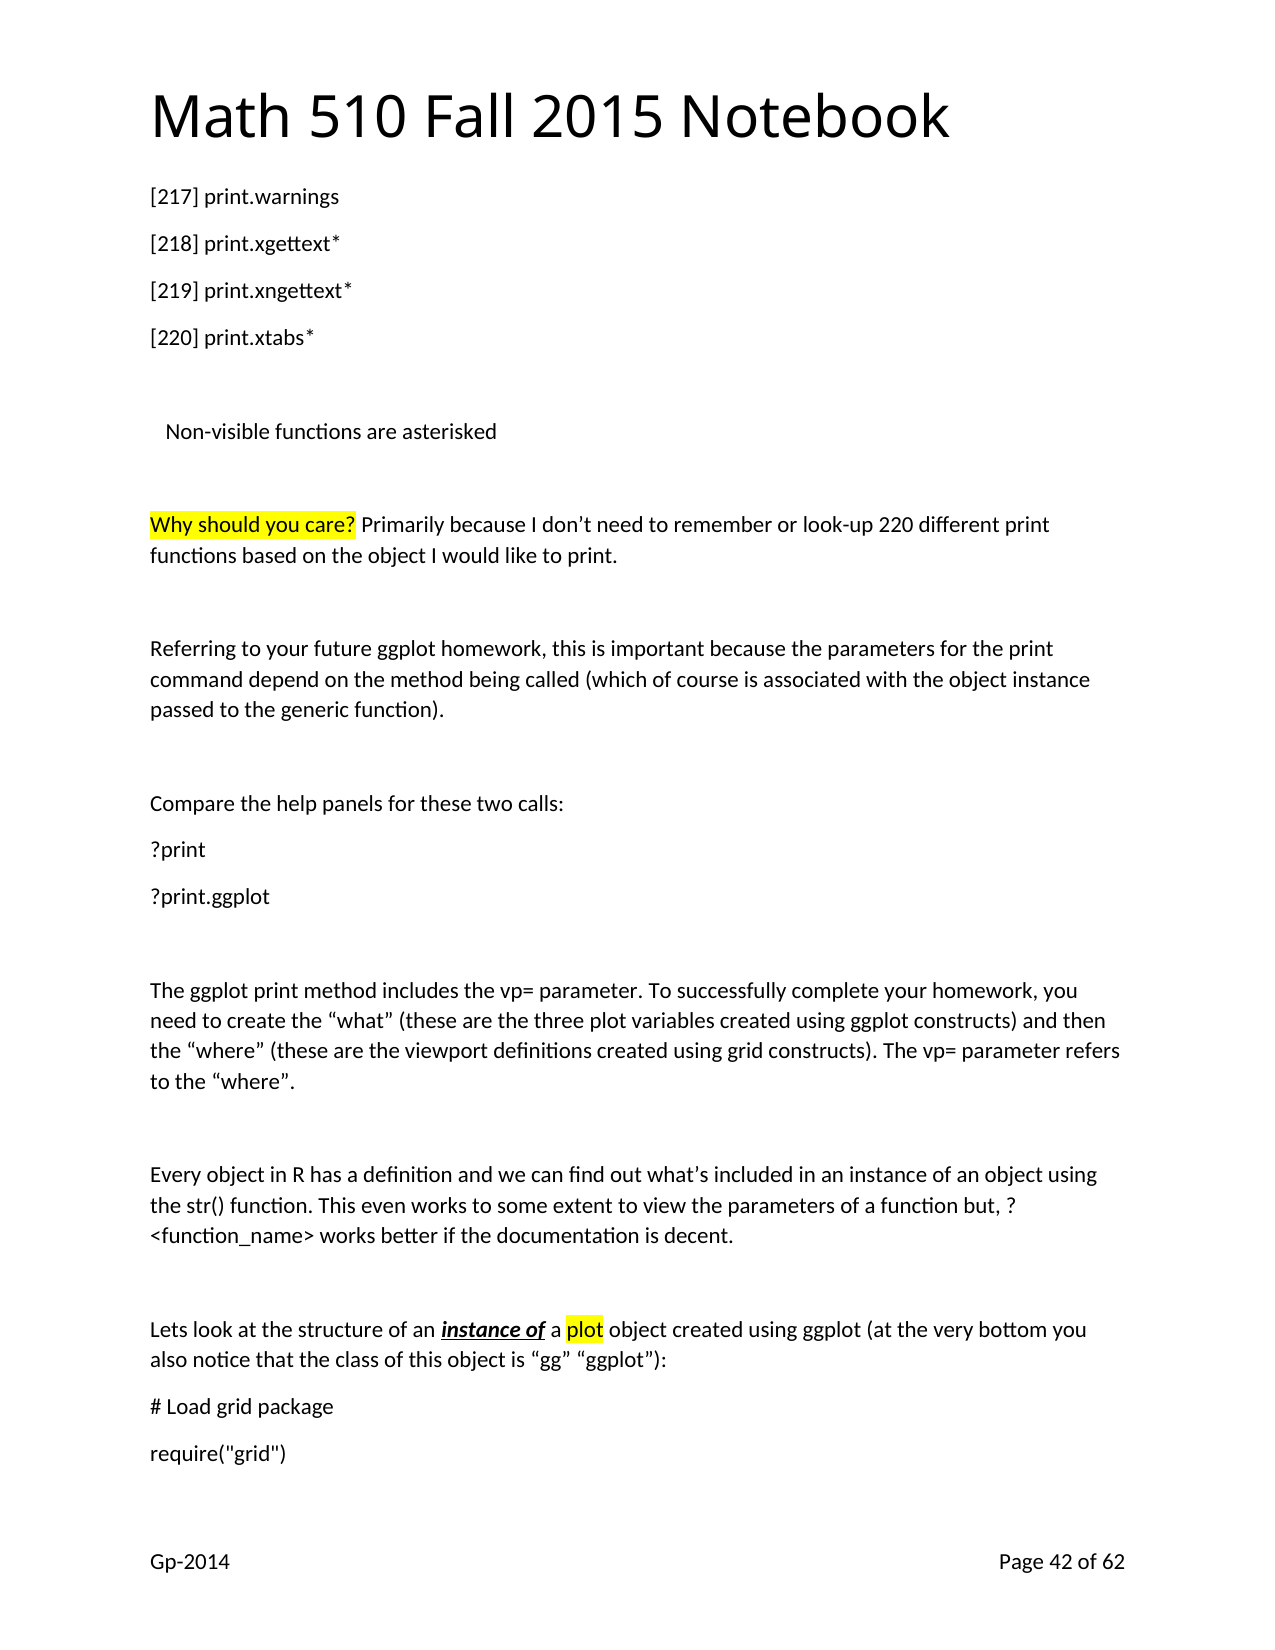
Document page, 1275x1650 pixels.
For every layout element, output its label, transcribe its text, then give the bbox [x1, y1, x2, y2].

text require("grid") [150, 1439, 1125, 1467]
text # Load grid package [150, 1392, 1125, 1420]
text ?print.ggplot [150, 882, 1125, 911]
text Lets look at the structure of an instance of a plot object created using ggplot (at the very bottom you also notice that the class of this object is “gg” “ggplot”): [150, 1315, 1125, 1373]
text Why should you care? Primarily because I don’t need to remember or look-up 220 different print functions based on the object I would like to print. [150, 511, 1125, 569]
text Non-visible functions are asterisked [150, 417, 1125, 445]
text Referring to your future ggplot homework, this is important because the parameters for the print command depend on the method being called (which of course is associated with the object instance passed to the generic function). [150, 634, 1125, 723]
text Every object in R has a definition and we can find out what’s included in an instance of an object using the str() function. This even works to some extent to view the parameters of a function but, ?<function_name> works better if the documentation is decent. [150, 1161, 1125, 1249]
text Compare the help panels for these two calls: [150, 789, 1125, 817]
text [217] print.warnings [150, 182, 1125, 211]
text [219] print.xngettext* [150, 276, 1125, 304]
text The ggplot print method includes the vp= parameter. To successfully complete your homework, you need to create the “what” (these are the three plot variables created using ggplot constructs) and then the “where” (these are the viewport definitions created using grid constructs). The vp= parameter refers to the “where”. [150, 976, 1125, 1095]
text [218] print.xgettext* [150, 229, 1125, 257]
text ?print [150, 836, 1125, 864]
text [220] print.xtabs* [150, 323, 1125, 351]
